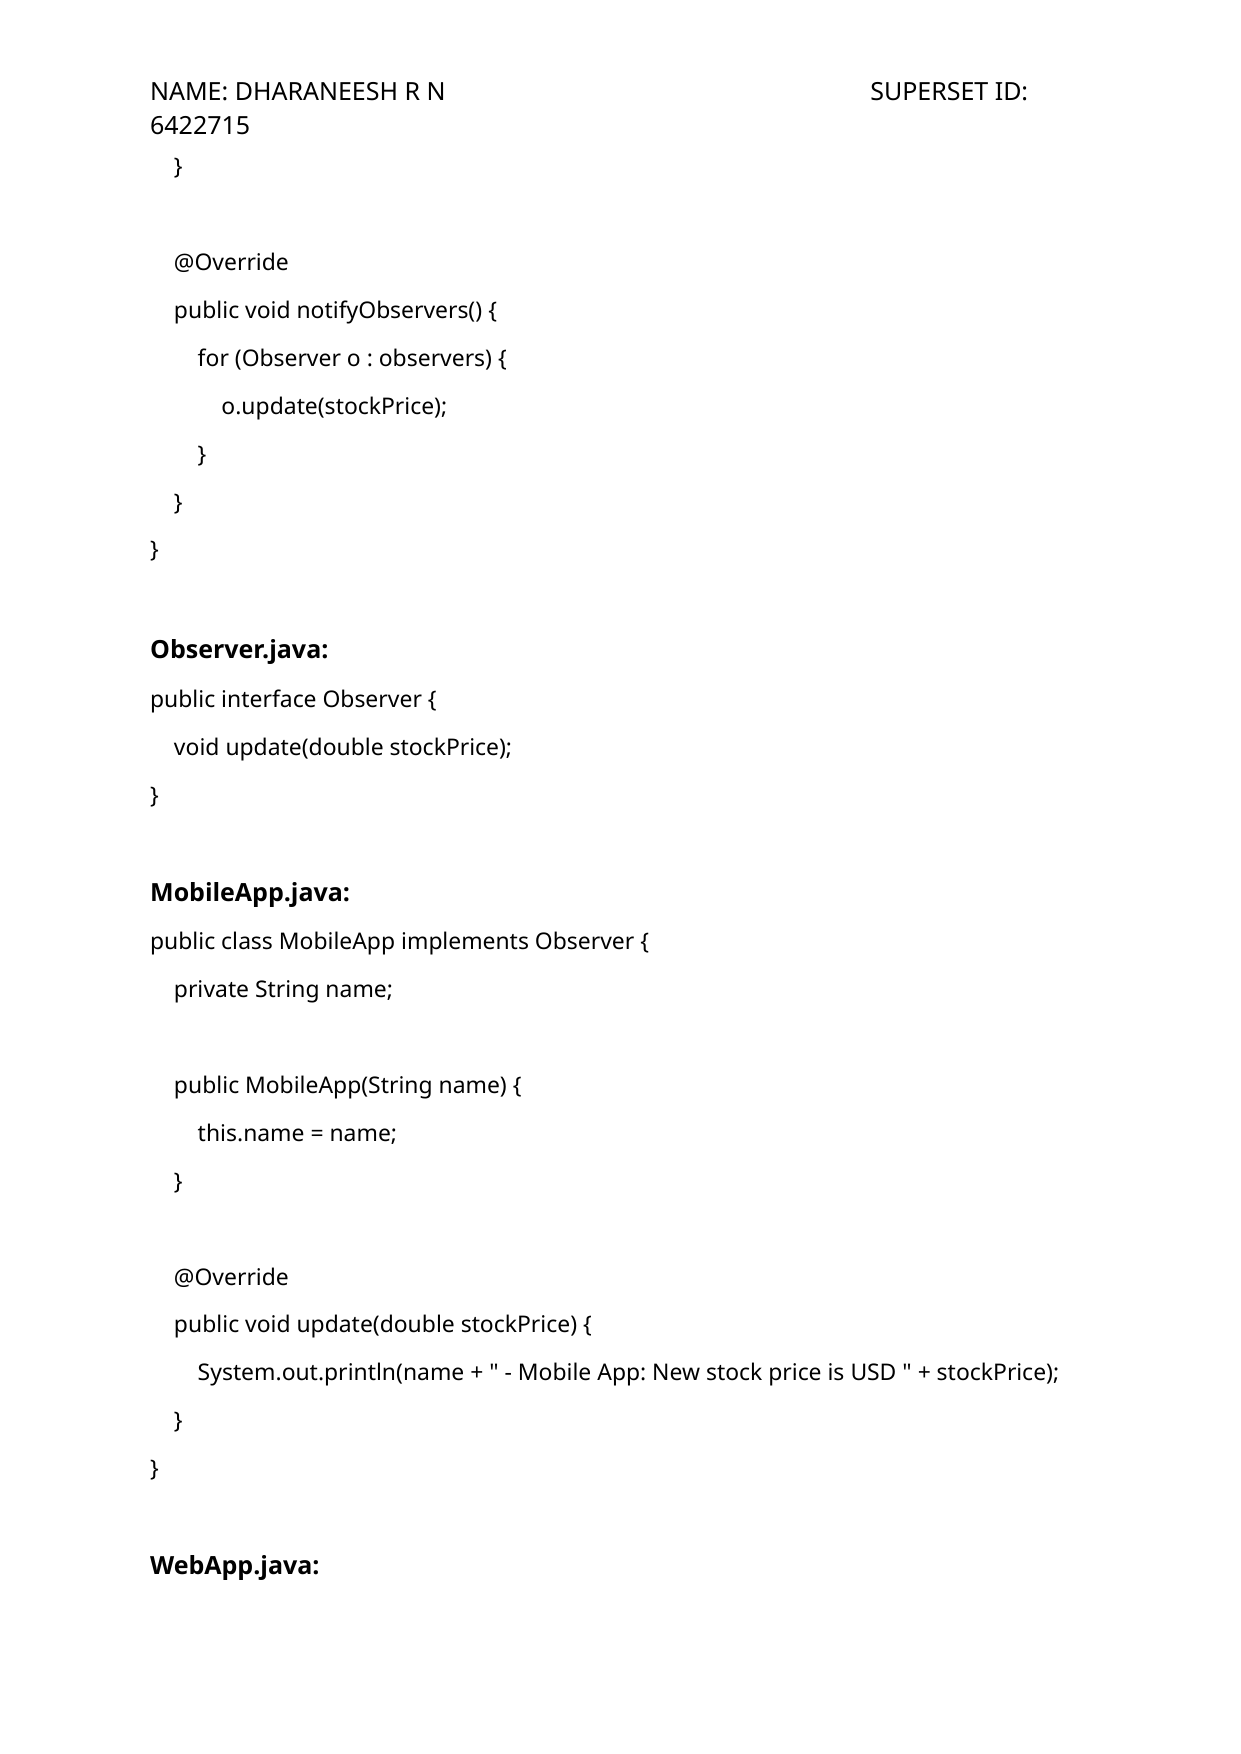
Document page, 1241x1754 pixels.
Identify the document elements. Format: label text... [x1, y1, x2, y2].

text void update(double stockPrice); [150, 731, 1090, 762]
text public void notifyObservers() { [150, 294, 1090, 325]
text @Override [150, 1261, 1090, 1292]
text private String name; [150, 973, 1090, 1004]
text } [150, 778, 1090, 810]
text this.name = name; [150, 1117, 1090, 1148]
text } [150, 485, 1090, 517]
text public MobileApp(String name) { [150, 1069, 1090, 1100]
text public interface Observer { [150, 683, 1090, 714]
text public void update(double stockPrice) { [150, 1308, 1090, 1340]
text public class MobileApp implements Observer { [150, 925, 1090, 956]
text } [150, 1404, 1090, 1436]
text } [150, 150, 1090, 181]
text } [150, 437, 1090, 469]
text } [150, 1452, 1090, 1483]
text @Override [150, 246, 1090, 277]
text for (Observer o : observers) { [150, 342, 1090, 373]
text } [150, 533, 1090, 564]
text } [150, 1165, 1090, 1196]
text Observer.java: [150, 632, 1090, 666]
text o.update(stockPrice); [150, 389, 1090, 421]
text WebApp.java: [150, 1548, 1090, 1582]
text System.out.println(name + " - Mobile App: New stock price is USD " + stockPrice); [150, 1356, 1090, 1388]
text MobileApp.java: [150, 874, 1090, 908]
